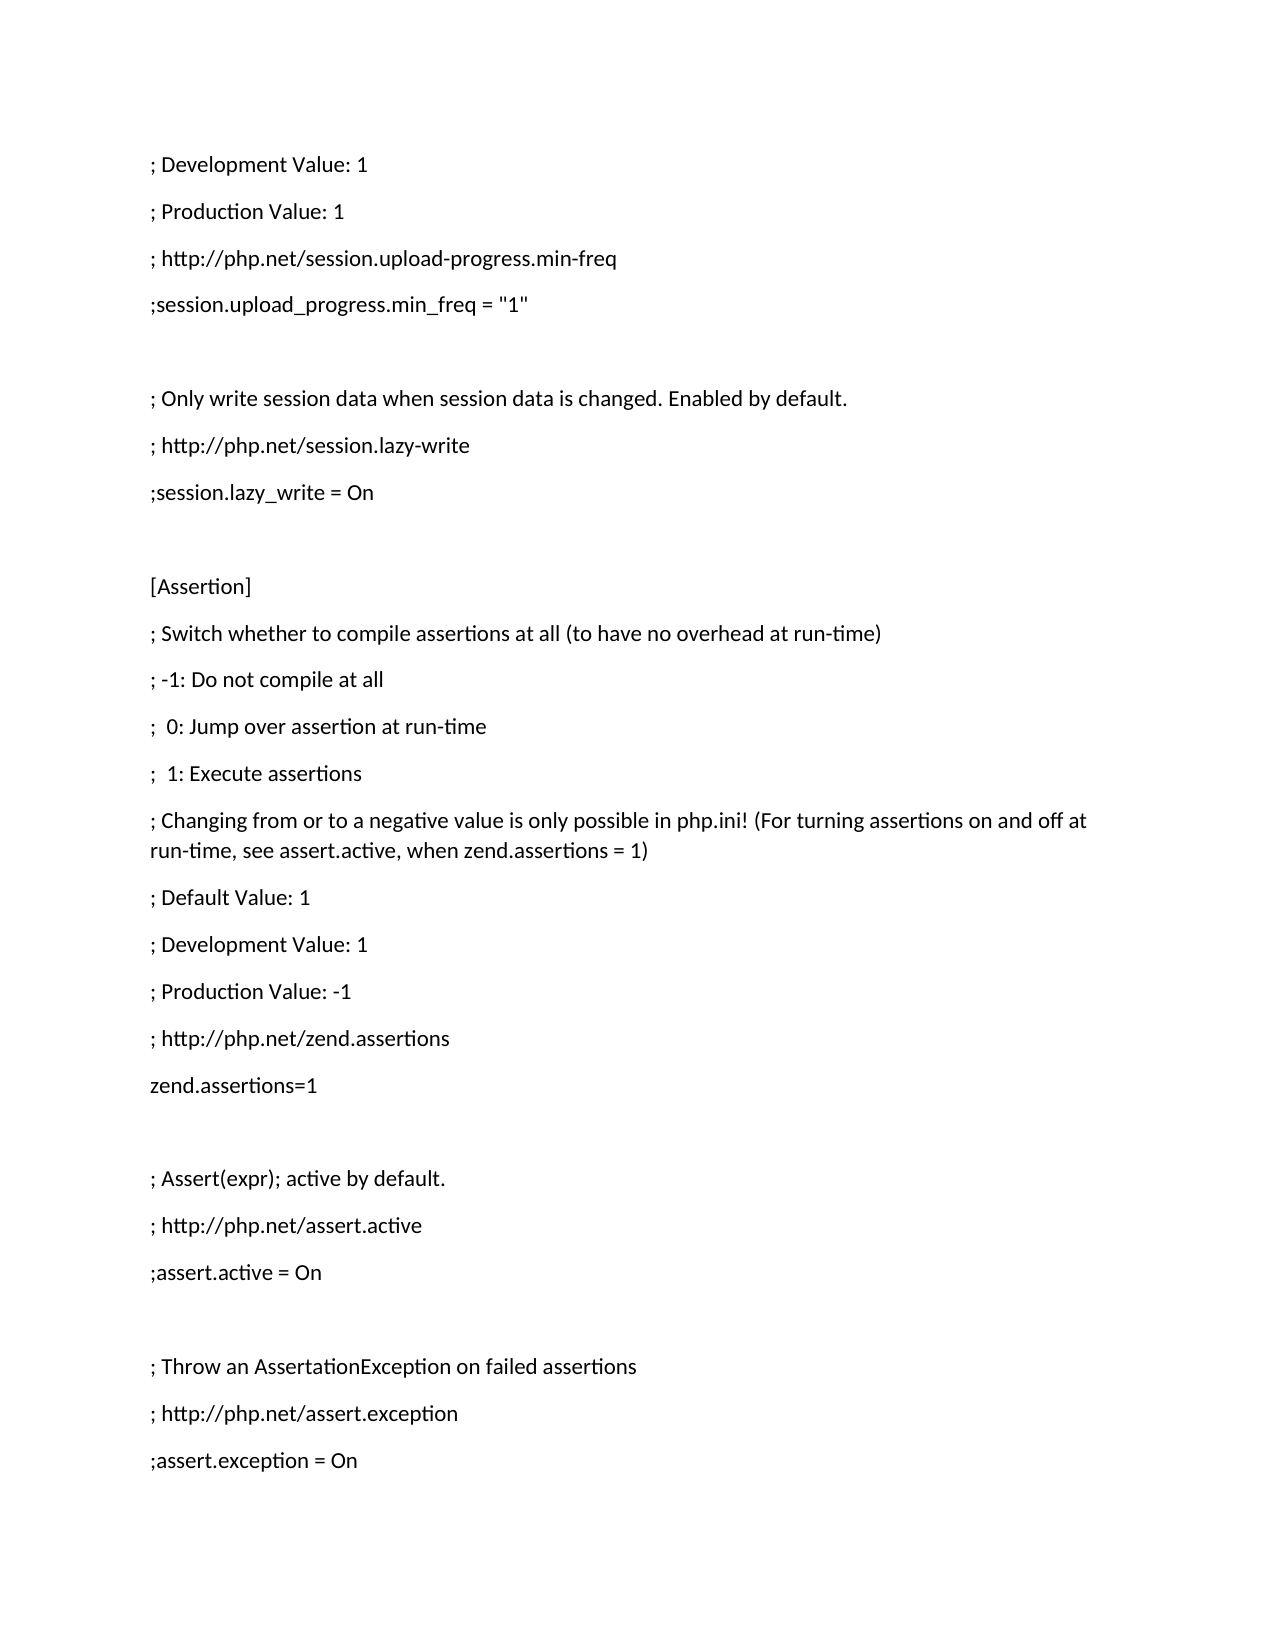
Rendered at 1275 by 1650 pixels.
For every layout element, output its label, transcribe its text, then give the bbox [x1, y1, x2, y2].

text ; http://php.net/session.upload-progress.min-freq [150, 244, 1125, 272]
text ; Only write session data when session data is changed. Enabled by default. [150, 384, 1125, 412]
text ; 0: Jump over assertion at run-time [150, 712, 1125, 741]
text ; http://php.net/session.lazy-write [150, 431, 1125, 459]
text ; http://php.net/assert.exception [150, 1399, 1125, 1427]
text [Assertion] [150, 572, 1125, 600]
text ;session.lazy_write = On [150, 478, 1125, 506]
text ;assert.active = On [150, 1258, 1125, 1286]
text ; Throw an AssertationException on failed assertions [150, 1352, 1125, 1380]
text ; http://php.net/zend.assertions [150, 1024, 1125, 1052]
text ; Development Value: 1 [150, 150, 1125, 178]
text ; Production Value: 1 [150, 197, 1125, 225]
text ; Switch whether to compile assertions at all (to have no overhead at run-time) [150, 619, 1125, 647]
text zend.assertions=1 [150, 1071, 1125, 1099]
text ; Assert(expr); active by default. [150, 1164, 1125, 1193]
text ; -1: Do not compile at all [150, 666, 1125, 694]
text ; Production Value: -1 [150, 977, 1125, 1005]
text ; Changing from or to a negative value is only possible in php.ini! (For turning assertions on and off at run-time, see assert.active, when zend.assertions = 1) [150, 806, 1125, 864]
text ; Development Value: 1 [150, 930, 1125, 958]
text ; Default Value: 1 [150, 883, 1125, 911]
text ;assert.exception = On [150, 1446, 1125, 1474]
text ; http://php.net/assert.active [150, 1211, 1125, 1239]
text ;session.upload_progress.min_freq = "1" [150, 291, 1125, 319]
text ; 1: Execute assertions [150, 759, 1125, 787]
